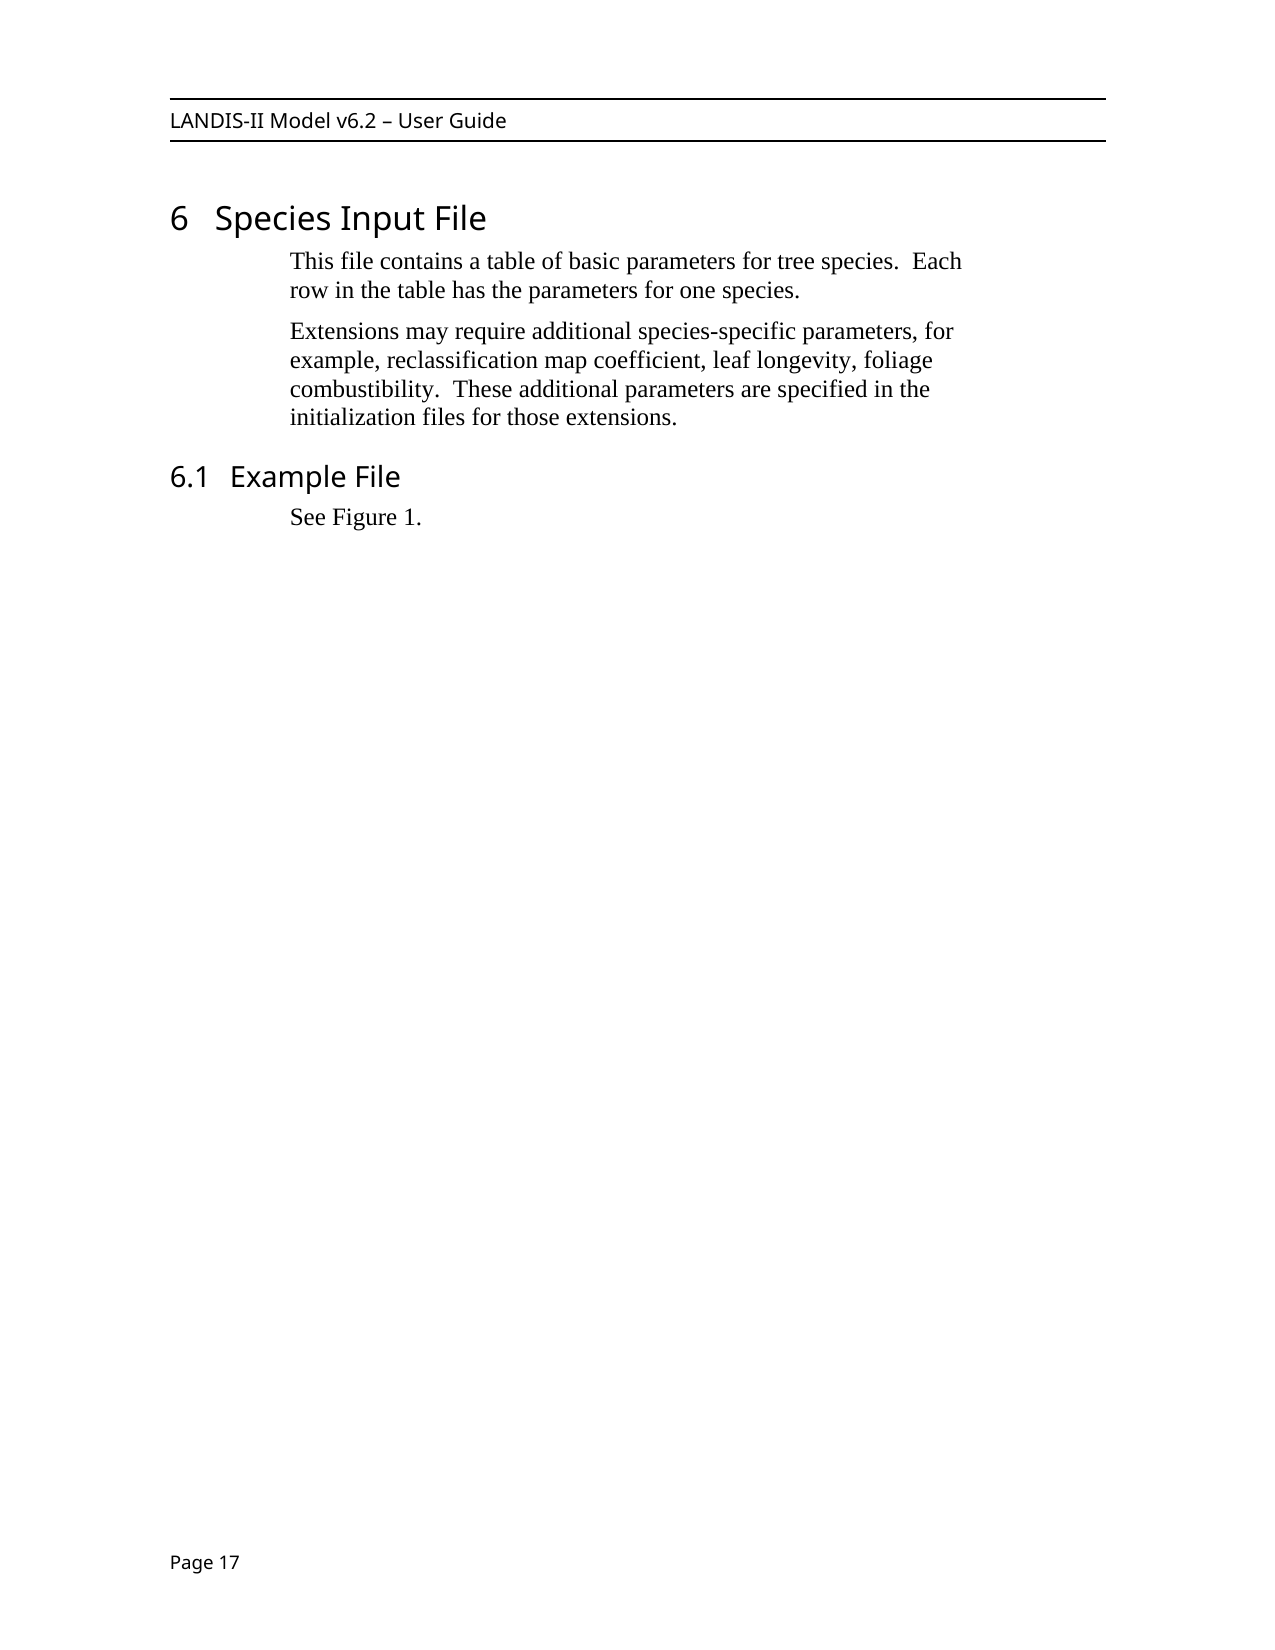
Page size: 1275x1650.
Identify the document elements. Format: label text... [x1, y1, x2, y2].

subtitle Species Input File [169, 194, 1106, 240]
text Extensions may require additional species-specific parameters, for example, reclassification map coefficient, leaf longevity, foliage combustibility. These additional parameters are specified in the initialization files for those extensions. [289, 316, 1001, 431]
subtitle Example File [169, 456, 1106, 496]
text This file contains a table of basic parameters for tree species. Each row in the table has the parameters for one species. [289, 246, 1001, 304]
text See Figure 1. [289, 502, 1001, 531]
